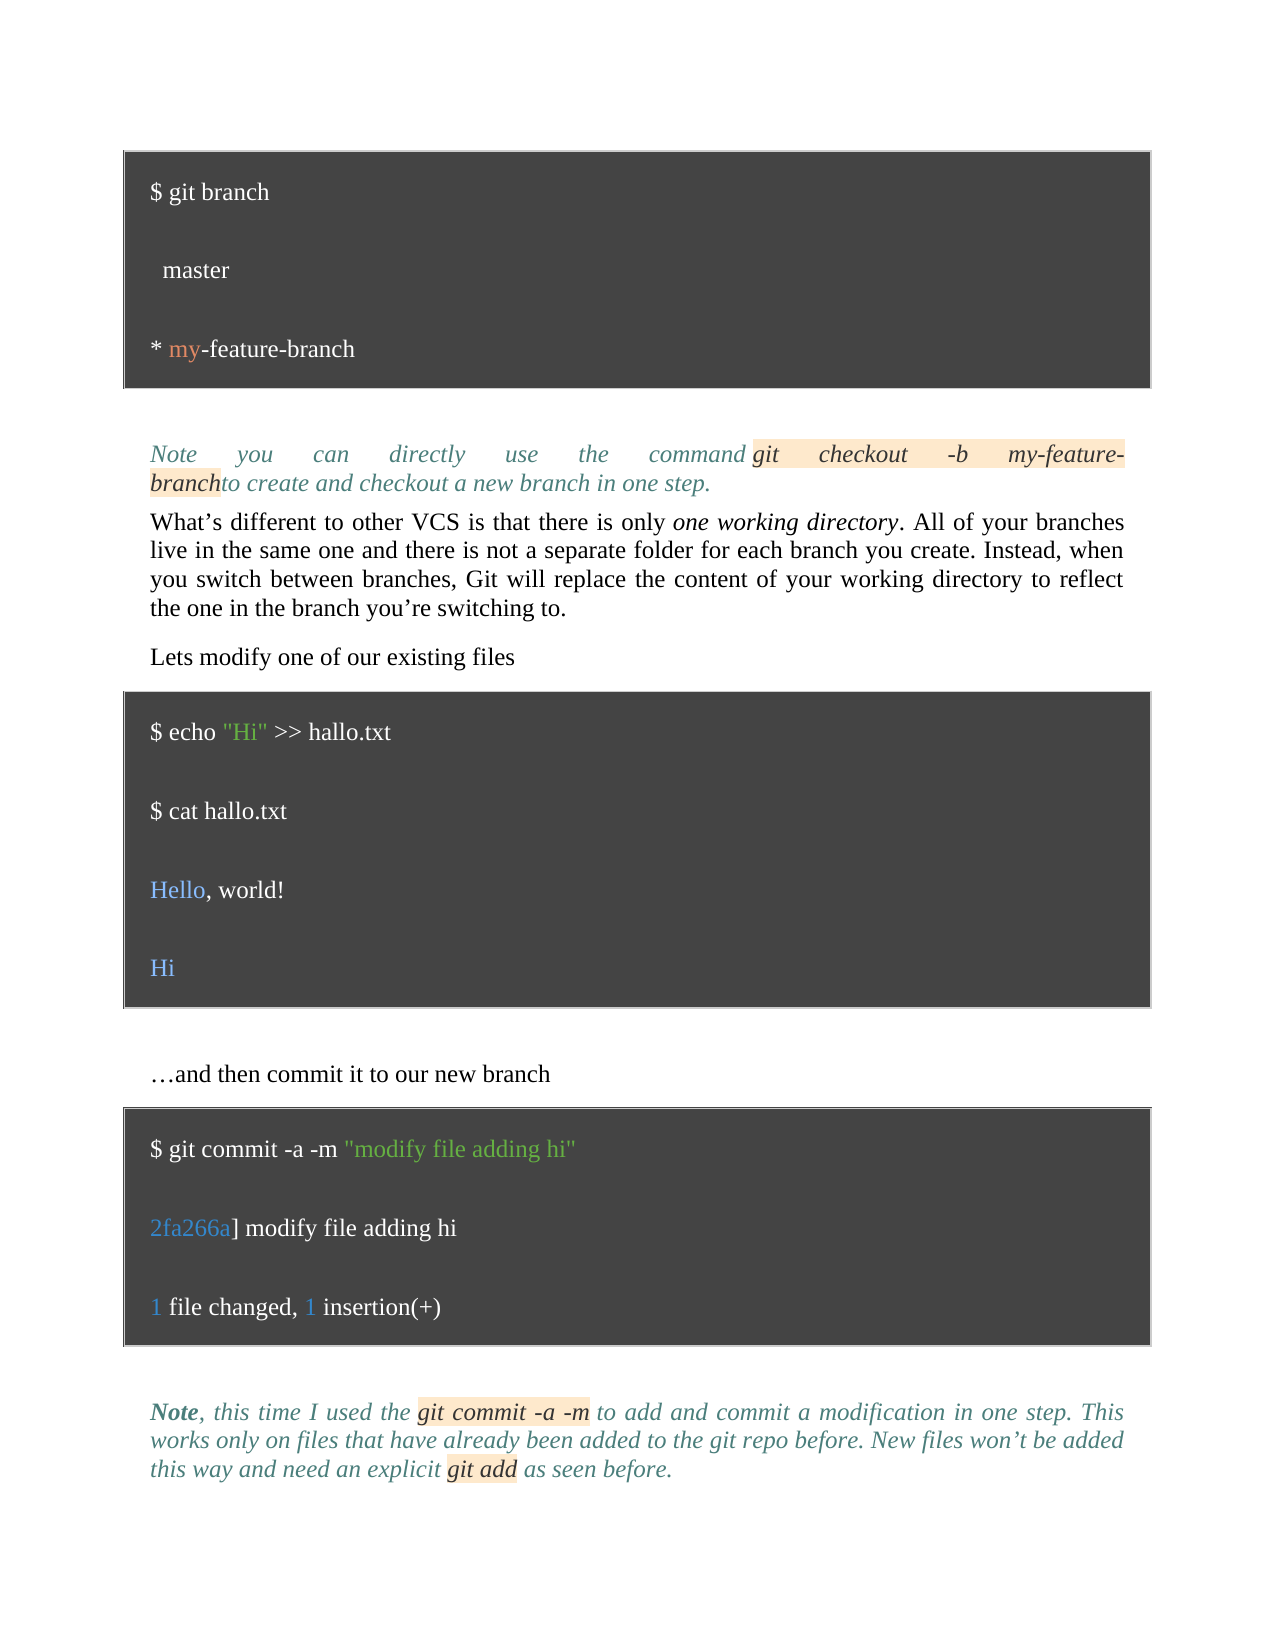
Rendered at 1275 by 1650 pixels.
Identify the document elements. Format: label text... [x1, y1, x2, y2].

text $ cat hallo.txt [125, 769, 1150, 825]
text 1 file changed, 1 insertion(+) [125, 1265, 1150, 1345]
text Lets modify one of our existing files [150, 642, 1125, 671]
text 2fa266a] modify file adding hi [125, 1186, 1150, 1242]
text …and then commit it to our new branch [150, 1059, 1125, 1087]
text Hi [125, 927, 1150, 1007]
text $ git branch [125, 152, 1150, 205]
text * my-feature-branch [125, 307, 1150, 388]
text Note you can directly use the command git checkout -b my-feature-branchto create and checkout a new branch in one step. [150, 439, 1125, 497]
text Hello, world! [125, 848, 1150, 903]
text master [125, 229, 1150, 284]
text $ git commit -a -m "modify file adding hi" [125, 1109, 1150, 1163]
text What’s different to other VCS is that there is only one working directory. All of your branches live in the same one and there is not a separate folder for each branch you create. Instead, when you switch between branches, Git will replace the content of your working directory to reflect the one in the branch you’re switching to. [150, 507, 1125, 622]
text Note, this time I used the git commit -a -m to add and commit a modification in one step. This works only on files that have already been added to the git repo before. New files won’t be added this way and need an explicit git add as seen before. [150, 1397, 1125, 1483]
text $ echo "Hi" >> hallo.txt [125, 692, 1150, 746]
